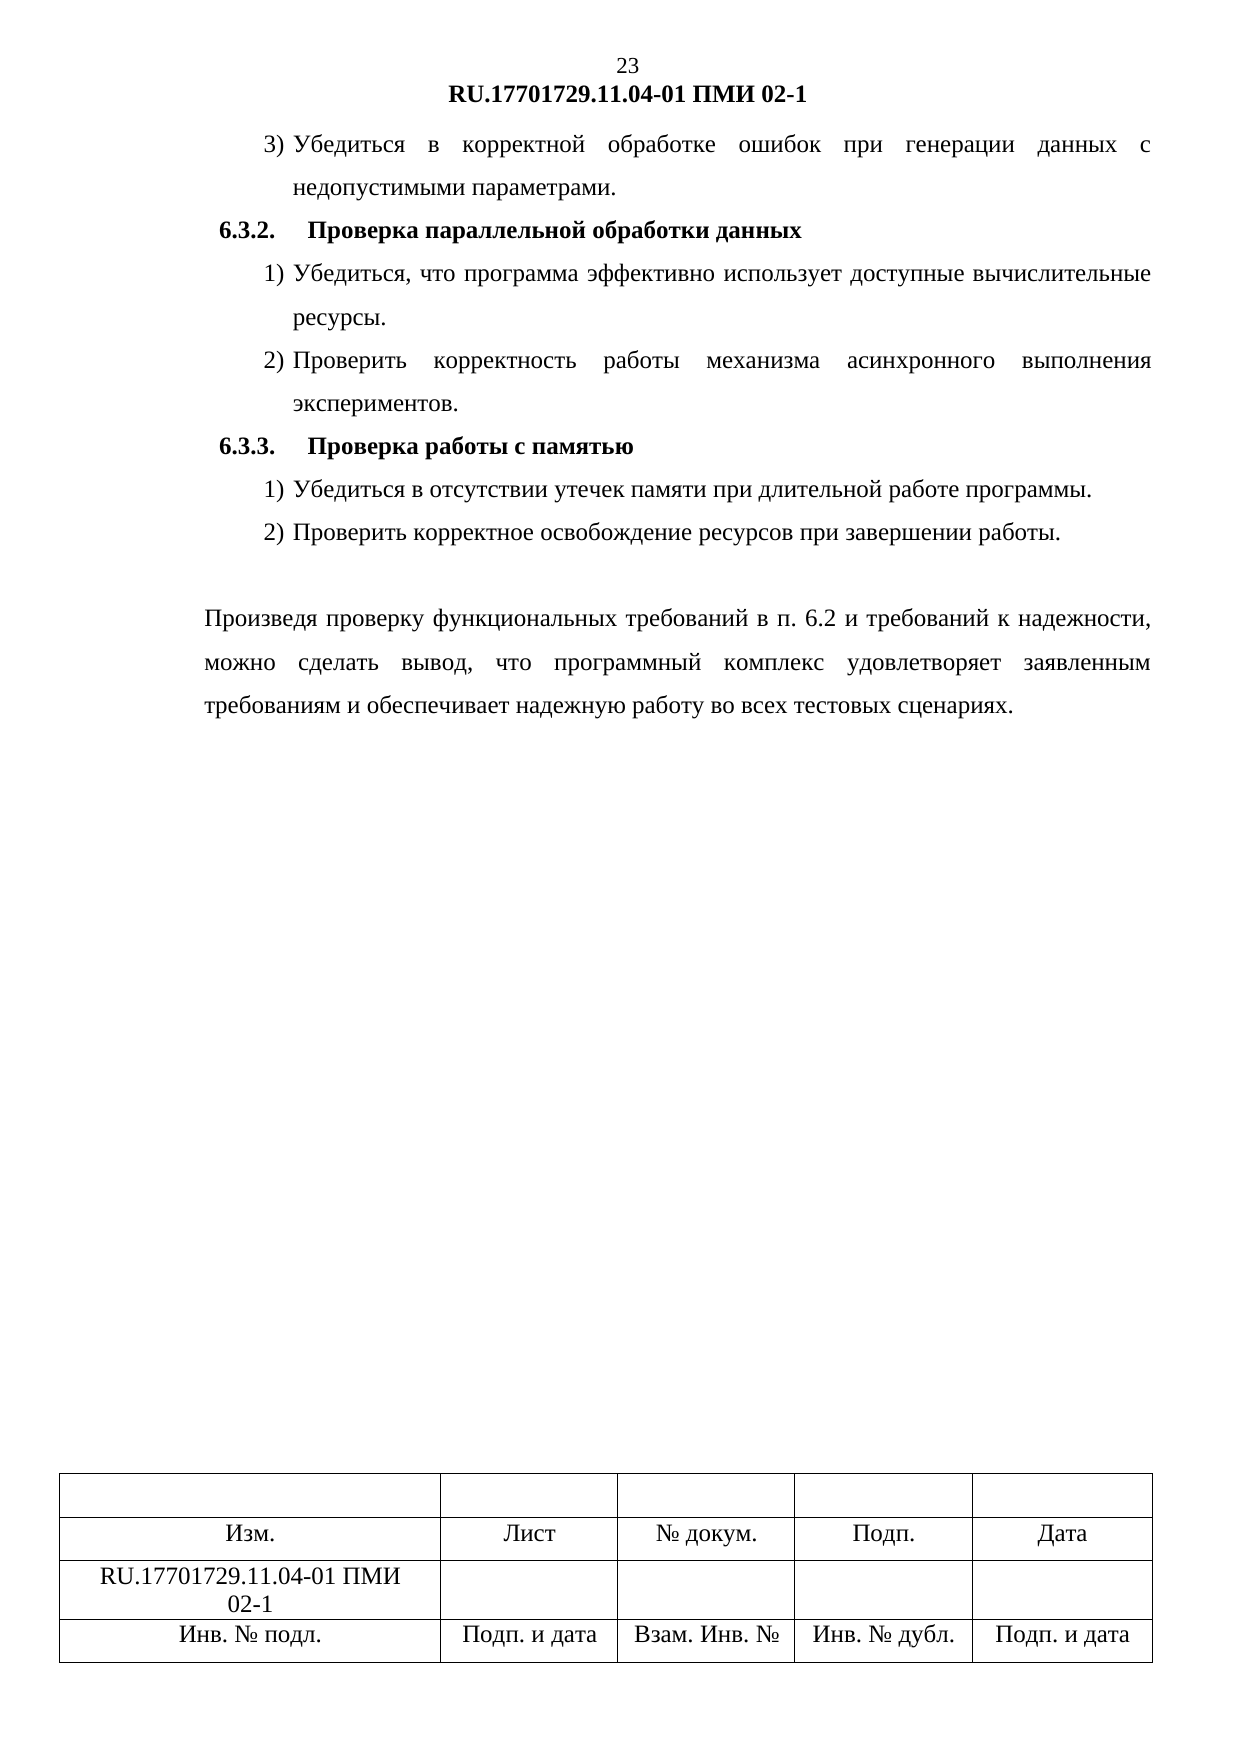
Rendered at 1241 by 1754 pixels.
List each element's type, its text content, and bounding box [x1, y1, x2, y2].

list Произведя проверку функциональных требований в п. 6.2 и требований к надежности, можно сделать вывод, что программный комплекс удовлетворяет заявленным требованиям и обеспечивает надежную работу во всех тестовых сценариях. [204, 603, 1152, 718]
list Убедиться, что программа эффективно использует доступные вычислительные ресурсы. [263, 258, 1152, 330]
subtitle Проверка работы с памятью [219, 431, 1223, 460]
list Убедиться в корректной обработке ошибок при генерации данных с недопустимыми параметрами. [263, 129, 1152, 201]
list Убедиться в отсутствии утечек памяти при длительной работе программы. [263, 474, 1152, 503]
list Проверить корректность работы механизма асинхронного выполнения экспериментов. [263, 345, 1152, 417]
list Проверить корректное освобождение ресурсов при завершении работы. [263, 517, 1152, 546]
subtitle Проверка параллельной обработки данных [219, 215, 1223, 244]
